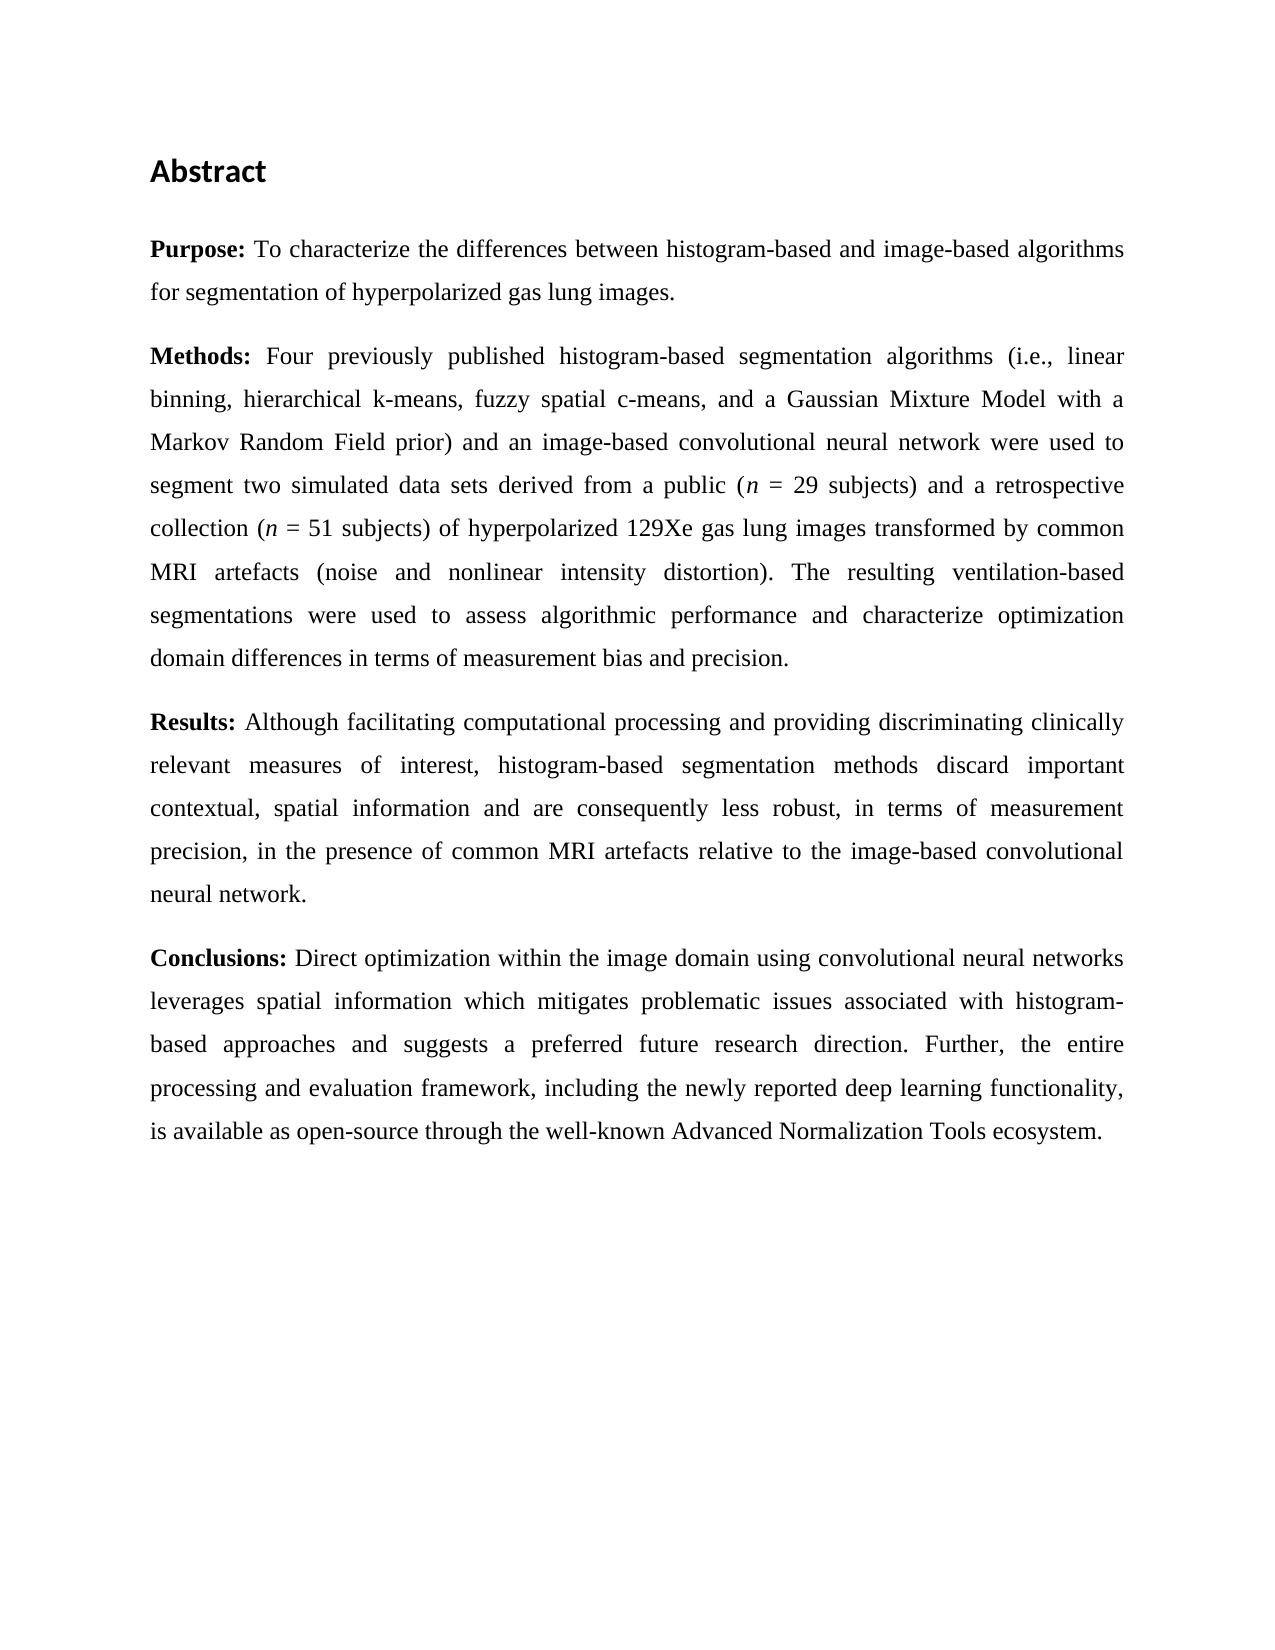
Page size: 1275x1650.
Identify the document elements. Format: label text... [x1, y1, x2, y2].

text Methods: Four previously published histogram-based segmentation algorithms (i.e., linear binning, hierarchical k-means, fuzzy spatial c-means, and a Gaussian Mixture Model with a Markov Random Field prior) and an image-based convolutional neural network were used to segment two simulated data sets derived from a public (n = 29 subjects) and a retrospective collection (n = 51 subjects) of hyperpolarized 129Xe gas lung images transformed by common MRI artefacts (noise and nonlinear intensity distortion). The resulting ventilation-based segmentations were used to assess algorithmic performance and characterize optimization domain differences in terms of measurement bias and precision. [150, 341, 1125, 672]
text Conclusions: Direct optimization within the image domain using convolutional neural networks leverages spatial information which mitigates problematic issues associated with histogram-based approaches and suggests a preferred future research direction. Further, the entire processing and evaluation framework, including the newly reported deep learning functionality, is available as open-source through the well-known Advanced Normalization Tools ecosystem. [150, 943, 1125, 1144]
text Results: Although facilitating computational processing and providing discriminating clinically relevant measures of interest, histogram-based segmentation methods discard important contextual, spatial information and are consequently less robust, in terms of measurement precision, in the presence of common MRI artefacts relative to the image-based convolutional neural network. [150, 707, 1125, 908]
subtitle Abstract [150, 150, 1125, 191]
text Purpose: To characterize the differences between histogram-based and image-based algorithms for segmentation of hyperpolarized gas lung images. [150, 191, 1125, 306]
